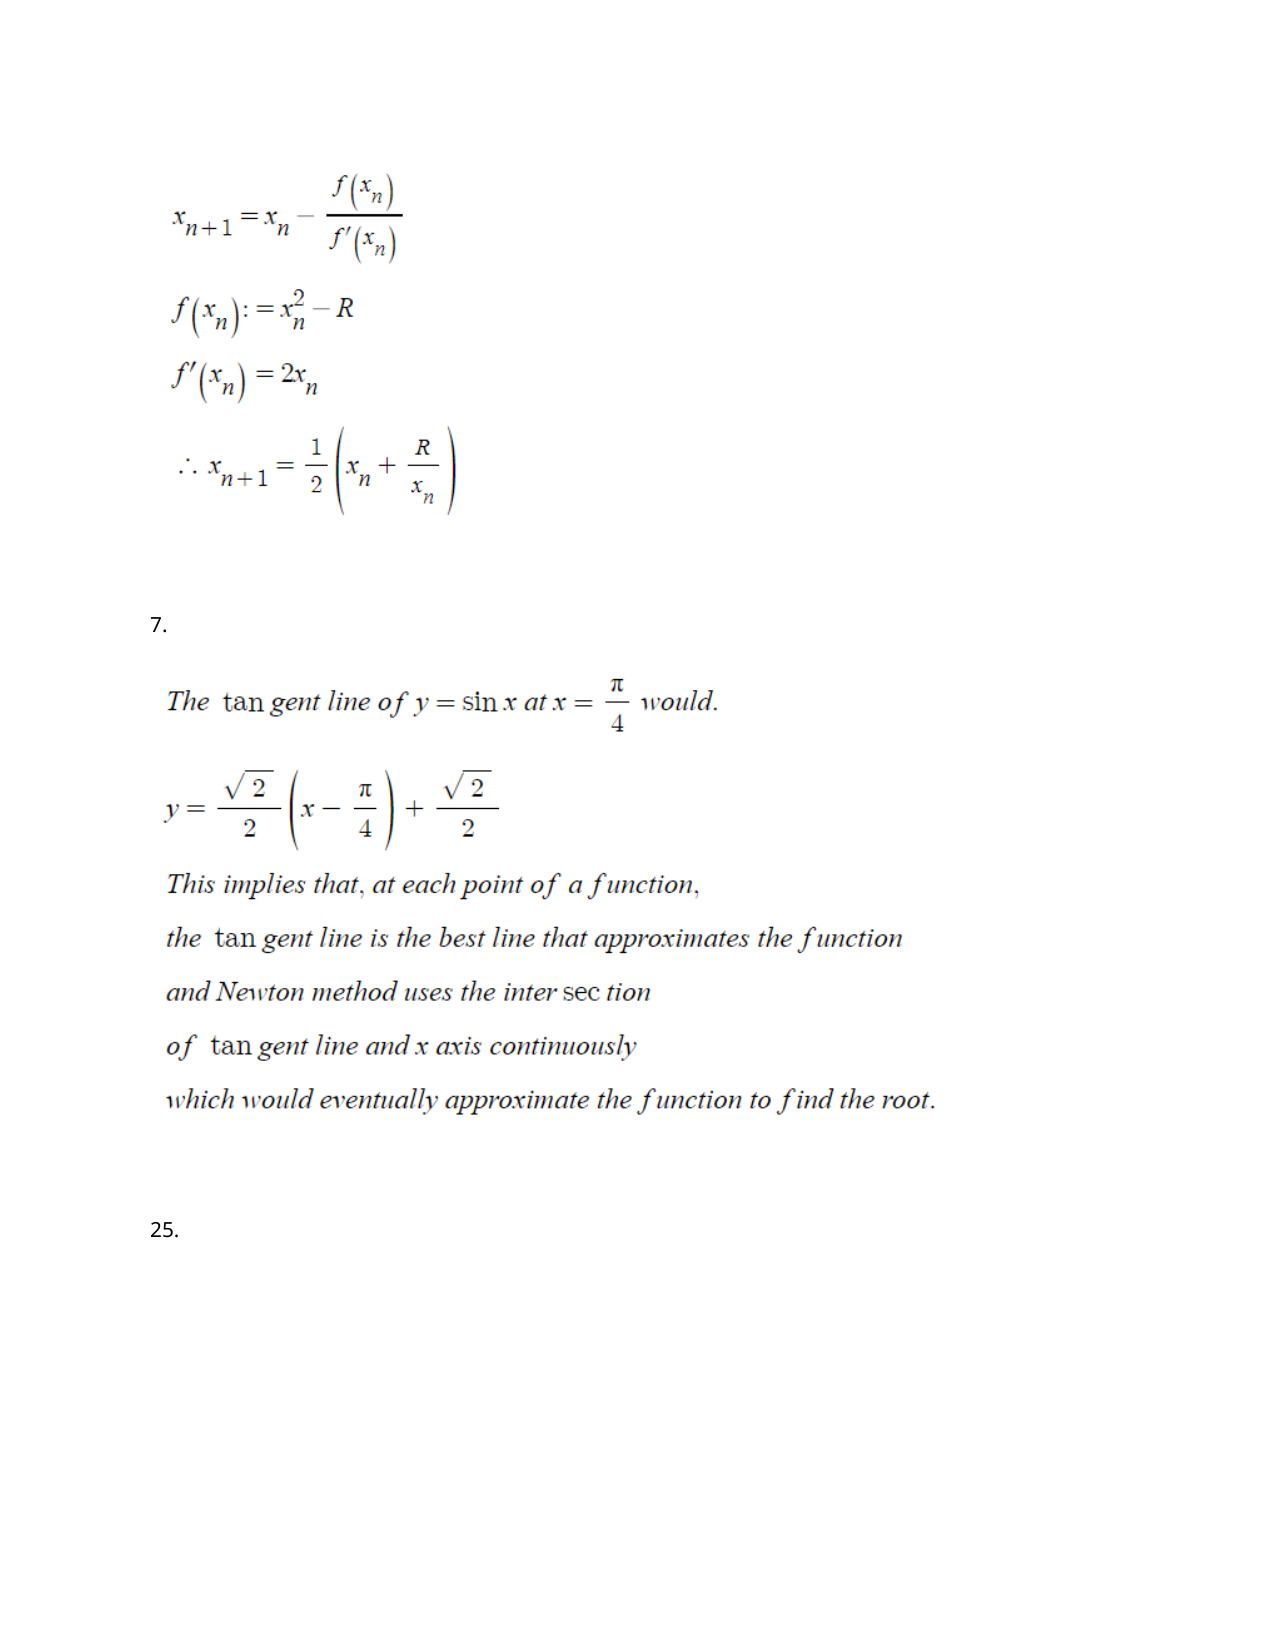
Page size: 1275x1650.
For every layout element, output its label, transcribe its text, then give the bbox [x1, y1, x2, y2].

text 25. [150, 1215, 1125, 1243]
text 7. [150, 610, 1125, 638]
